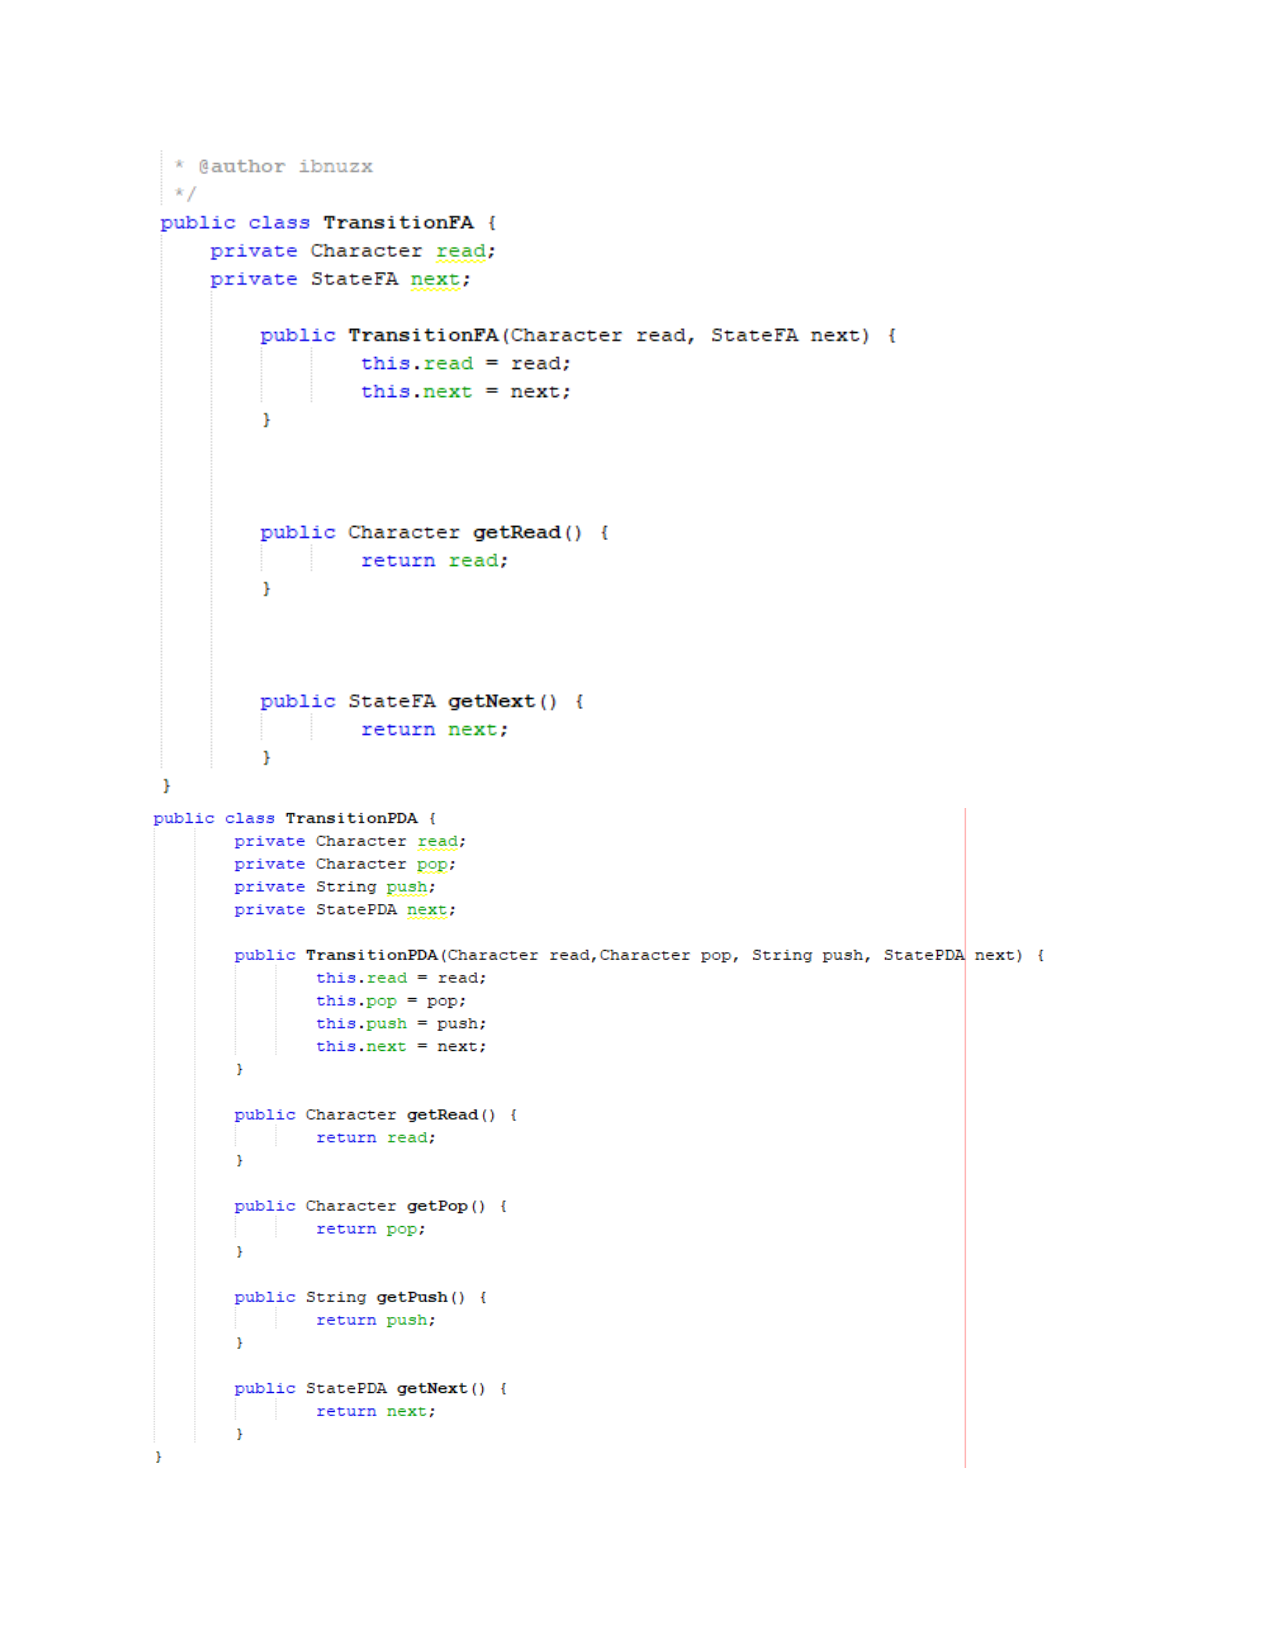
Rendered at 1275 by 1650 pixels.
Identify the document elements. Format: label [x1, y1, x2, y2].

picture [150, 150, 1050, 1468]
